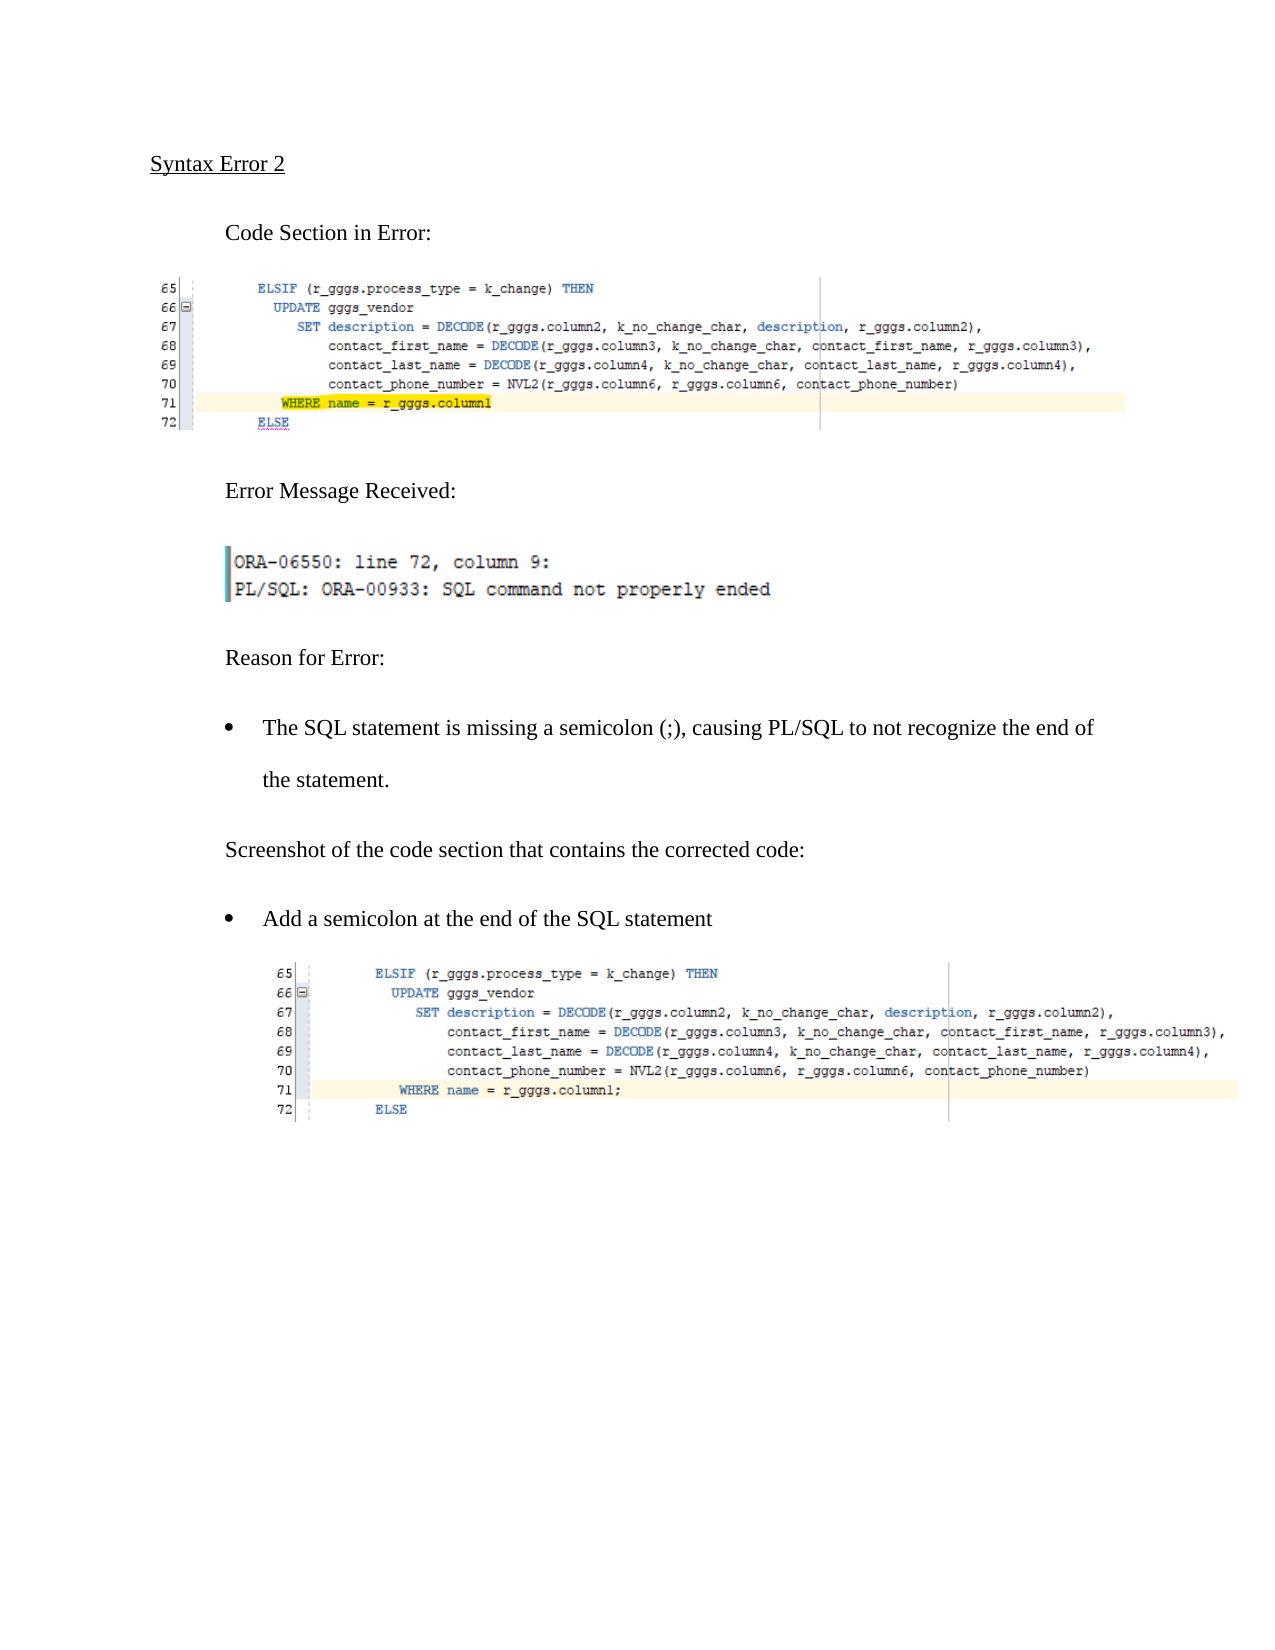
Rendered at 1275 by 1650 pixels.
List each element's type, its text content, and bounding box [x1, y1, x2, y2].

text Screenshot of the code section that contains the corrected code: [225, 836, 1125, 862]
picture [150, 277, 1125, 430]
text Error Message Received: [150, 477, 1125, 504]
picture [262, 962, 1238, 1122]
text Code Section in Error: [150, 219, 1125, 277]
text Reason for Error: [150, 644, 1125, 671]
picture [225, 546, 830, 602]
list The SQL statement is missing a semicolon (;), causing PL/SQL to not recognize the end of the statement. [225, 714, 1125, 793]
text Syntax Error 2 [150, 150, 1125, 176]
